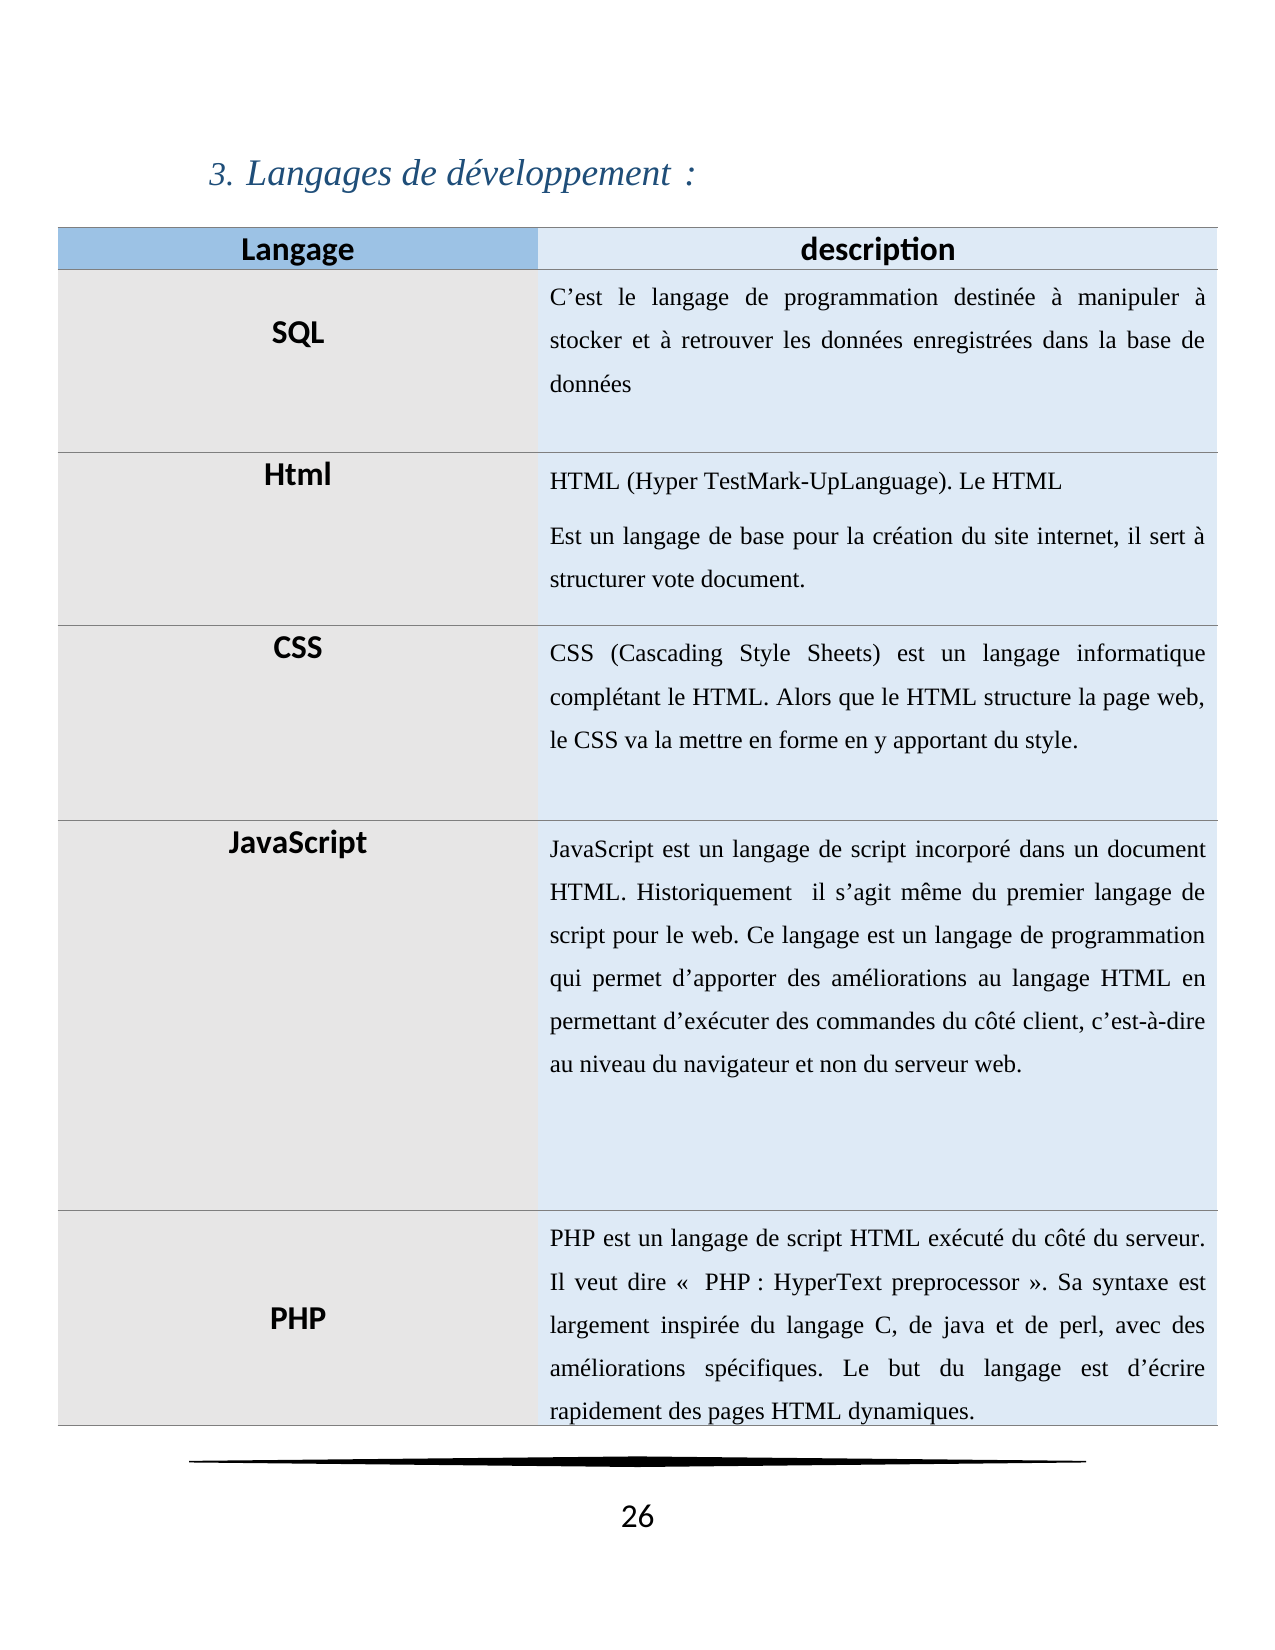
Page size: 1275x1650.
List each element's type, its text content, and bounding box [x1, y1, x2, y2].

table_cell CSS [58, 626, 538, 820]
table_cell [538, 1211, 1217, 1425]
table_cell Html [58, 453, 538, 625]
table_cell HTML (Hyper TestMark-UpLanguage). Le HTML Est un langage de base pour la création du site internet, il sert à structurer vote document. [538, 453, 1217, 625]
table_cell PHP [58, 1211, 538, 1425]
table_header Langage [58, 228, 538, 269]
table_cell C’est le langage de programmation destinée à manipuler à stocker et à retrouver les données enregistrées dans la base de données [538, 270, 1217, 452]
table_cell CSS (Cascading Style Sheets) est un langage informatique complétant le HTML. Alors que le HTML structure la page web, le CSS va la mettre en forme en y apportant du style. [538, 626, 1217, 820]
table_header description [538, 228, 1217, 269]
table_cell JavaScript [58, 821, 538, 1210]
subtitle Langages de développement : [209, 150, 1125, 193]
table_cell SQL [58, 270, 538, 452]
table_cell JavaScript est un langage de script incorporé dans un document HTML. Historiquement il s’agit même du premier langage de script pour le web. Ce langage est un langage de programmation qui permet d’apporter des améliorations au langage HTML en permettant d’exécuter des commandes du côté client, c’est-à-dire au niveau du navigateur et non du serveur web. [538, 821, 1217, 1210]
